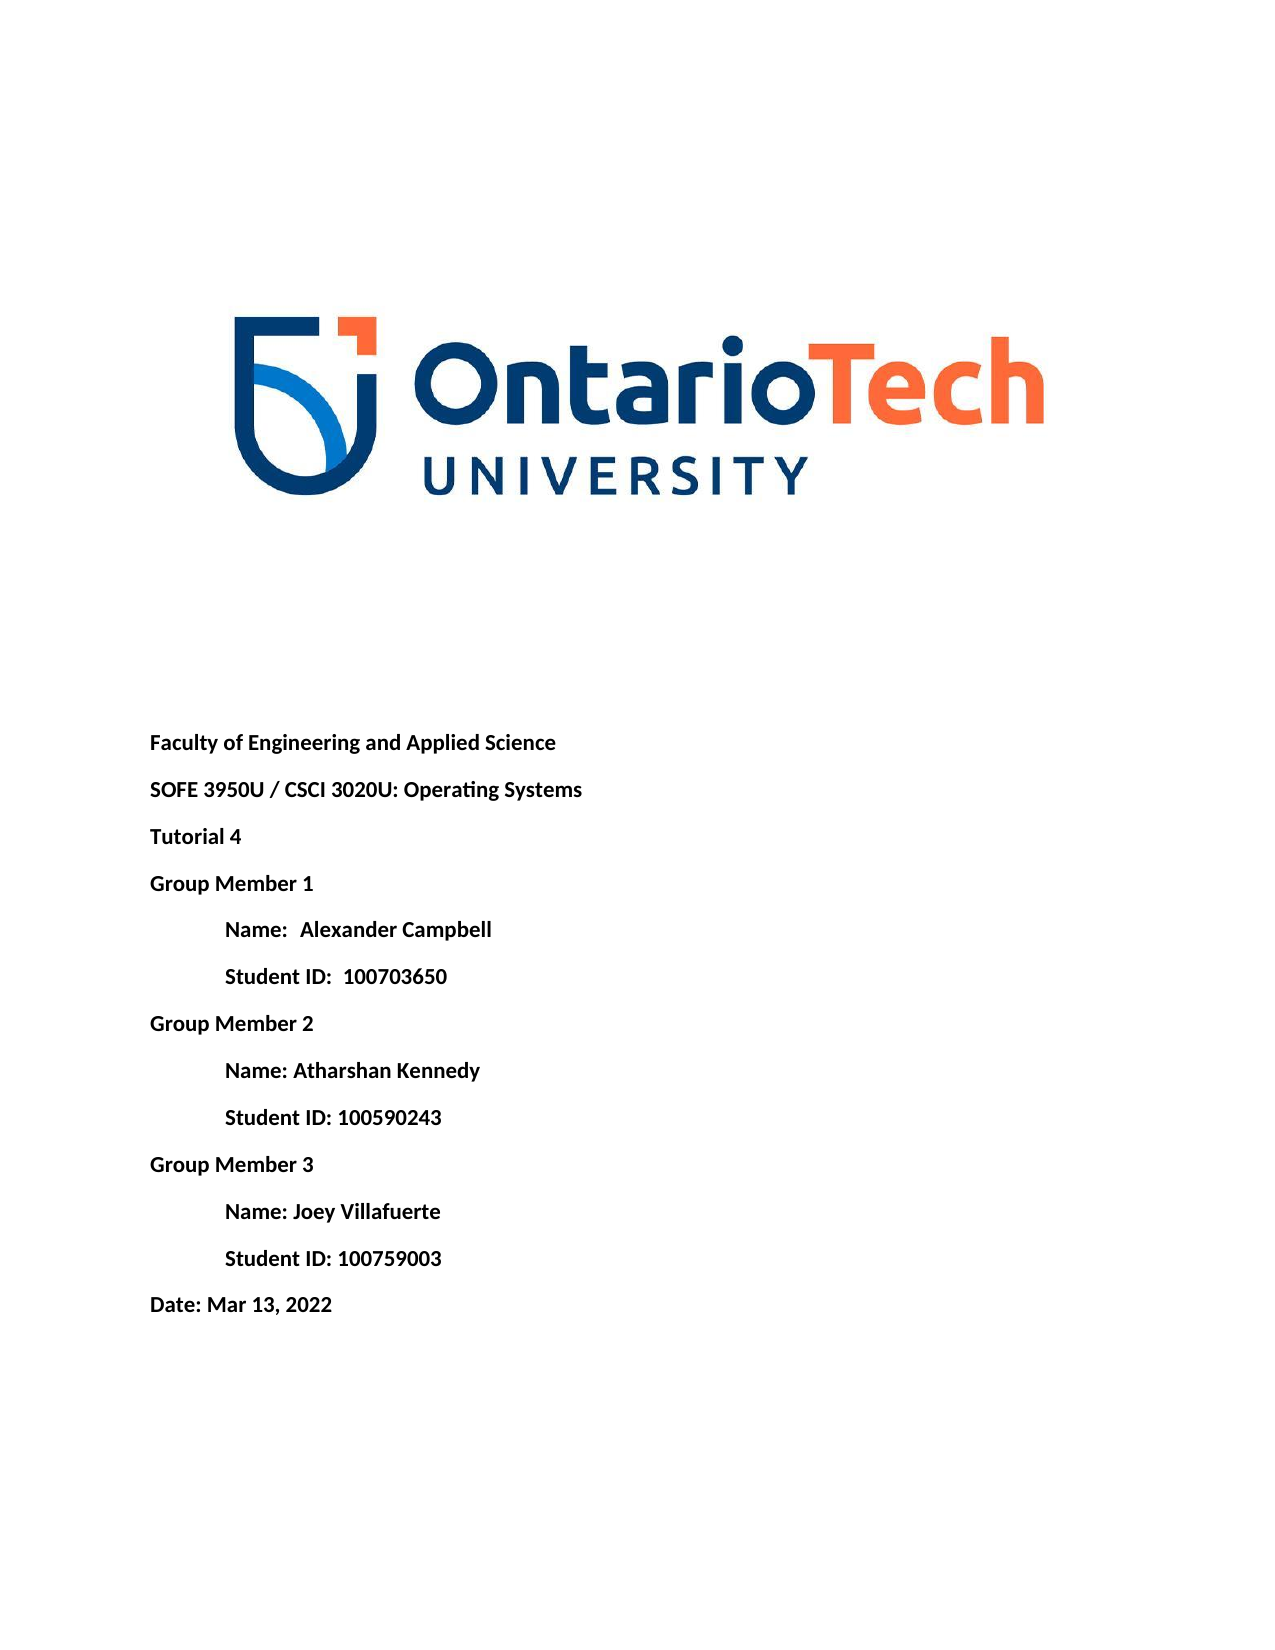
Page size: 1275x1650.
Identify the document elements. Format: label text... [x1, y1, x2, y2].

text SOFE 3950U / CSCI 3020U: Operating Systems [150, 775, 1125, 803]
text Name: Atharshan Kennedy [150, 1056, 1125, 1084]
text Name: Joey Villafuerte [150, 1197, 1125, 1225]
text Group Member 1 [150, 869, 1125, 897]
text Group Member 2 [150, 1009, 1125, 1037]
text Tutorial 4 [150, 822, 1125, 850]
picture [150, 150, 1125, 663]
text Name: Alexander Campbell [150, 916, 1125, 943]
text Faculty of Engineering and Applied Science [150, 728, 1125, 756]
text Student ID: 100759003 [150, 1244, 1125, 1272]
text Student ID: 100590243 [150, 1103, 1125, 1131]
text Student ID: 100703650 [150, 962, 1125, 990]
text Date: Mar 13, 2022 [150, 1291, 1125, 1318]
text Group Member 3 [150, 1150, 1125, 1178]
